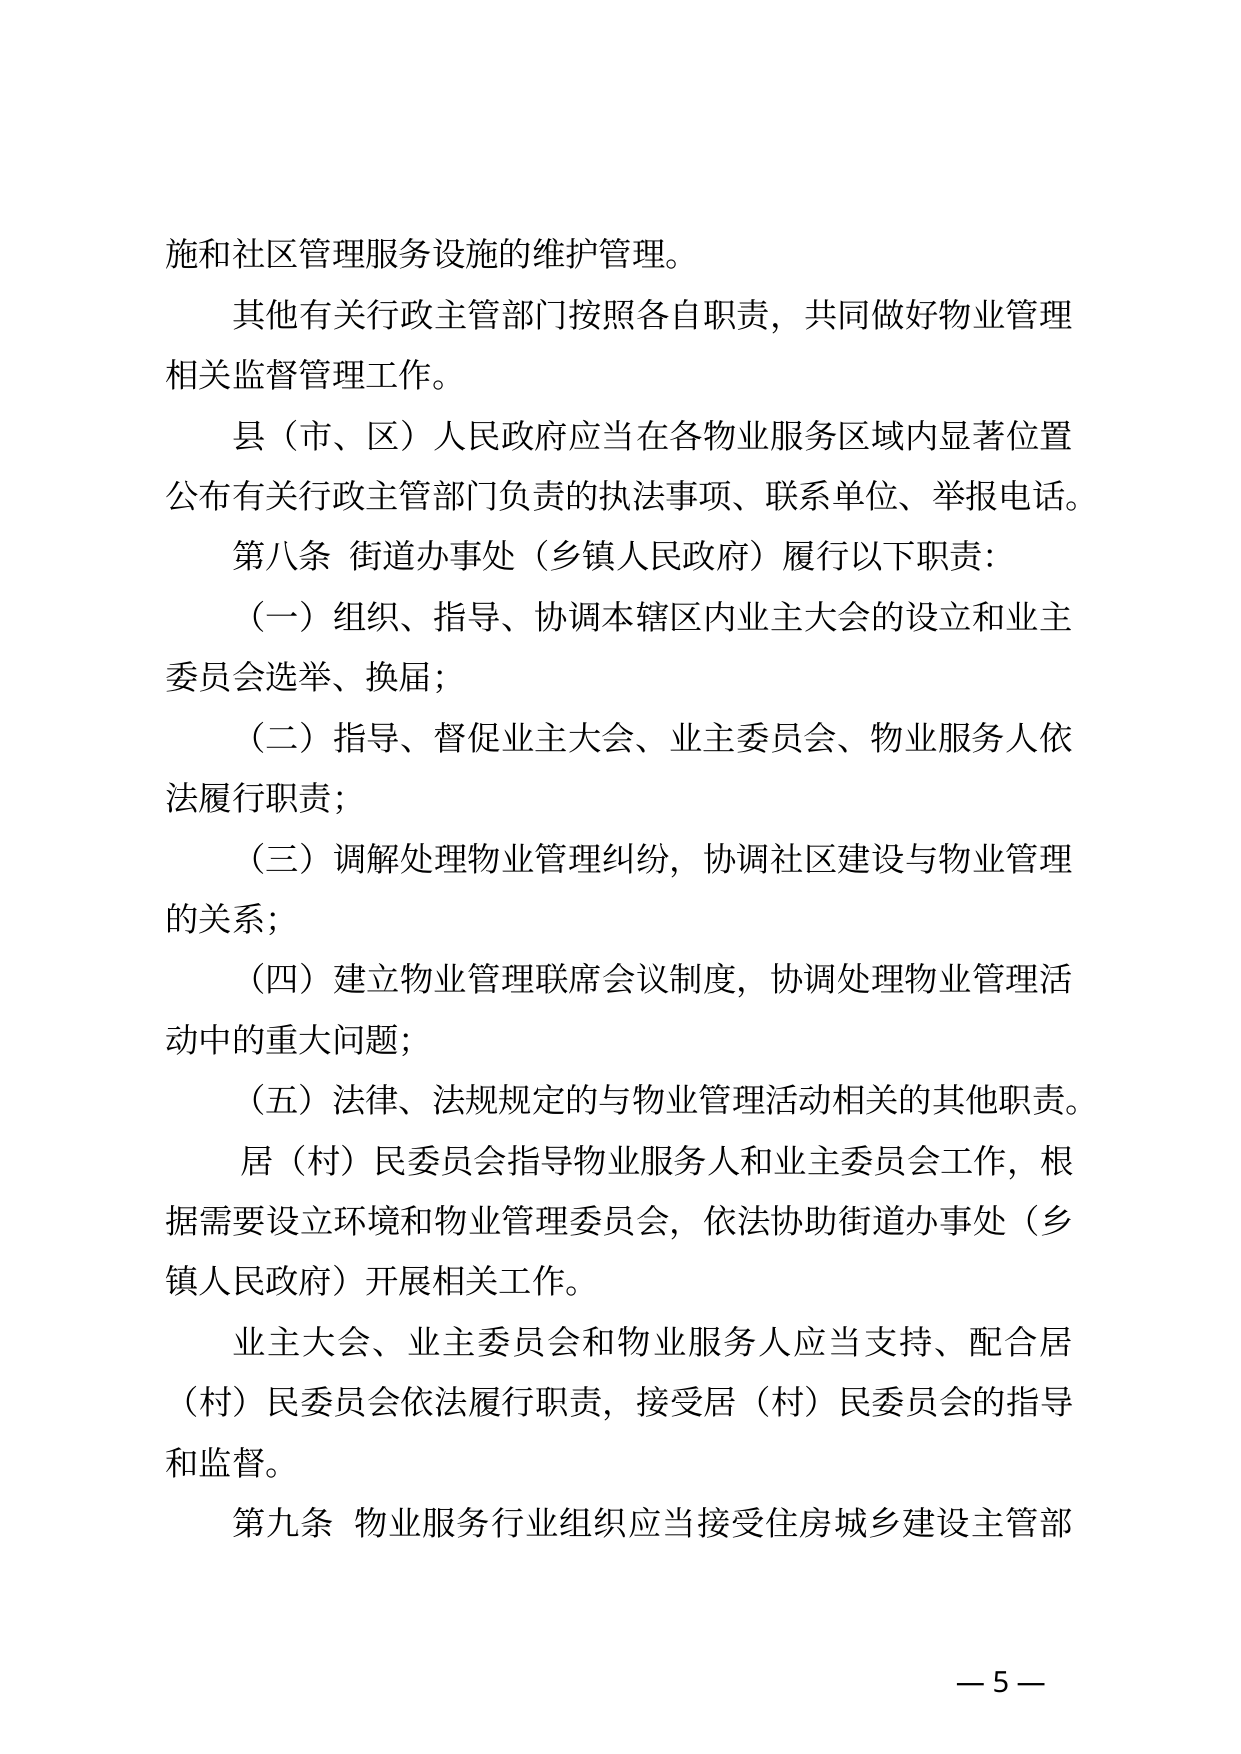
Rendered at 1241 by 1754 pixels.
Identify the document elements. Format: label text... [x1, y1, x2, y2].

text 第八条 街道办事处（乡镇人民政府）履行以下职责： [165, 521, 1075, 581]
text （二）指导、督促业主大会、业主委员会、物业服务人依法履行职责； [165, 702, 1075, 823]
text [165, 218, 1075, 279]
text （五）法律、法规规定的与物业管理活动相关的其他职责。 [165, 1064, 1075, 1125]
text 县（市、区）人民政府应当在各物业服务区域内显著位置公布有关行政主管部门负责的执法事项、联系单位、举报电话。 [165, 400, 1075, 521]
text 居（村）民委员会指导物业服务人和业主委员会工作，根据需要设立环境和物业管理委员会，依法协助街道办事处（乡镇人民政府）开展相关工作。 [165, 1125, 1075, 1306]
text 业主大会、业主委员会和物业服务人应当支持、配合居（村）民委员会依法履行职责，接受居（村）民委员会的指导和监督。 [165, 1306, 1075, 1487]
text （三）调解处理物业管理纠纷，协调社区建设与物业管理的关系； [165, 823, 1075, 943]
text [165, 1487, 1075, 1548]
text （一）组织、指导、协调本辖区内业主大会的设立和业主委员会选举、换届； [165, 581, 1075, 702]
text 其他有关行政主管部门按照各自职责，共同做好物业管理相关监督管理工作。 [165, 279, 1075, 400]
text （四）建立物业管理联席会议制度，协调处理物业管理活动中的重大问题； [165, 943, 1075, 1064]
